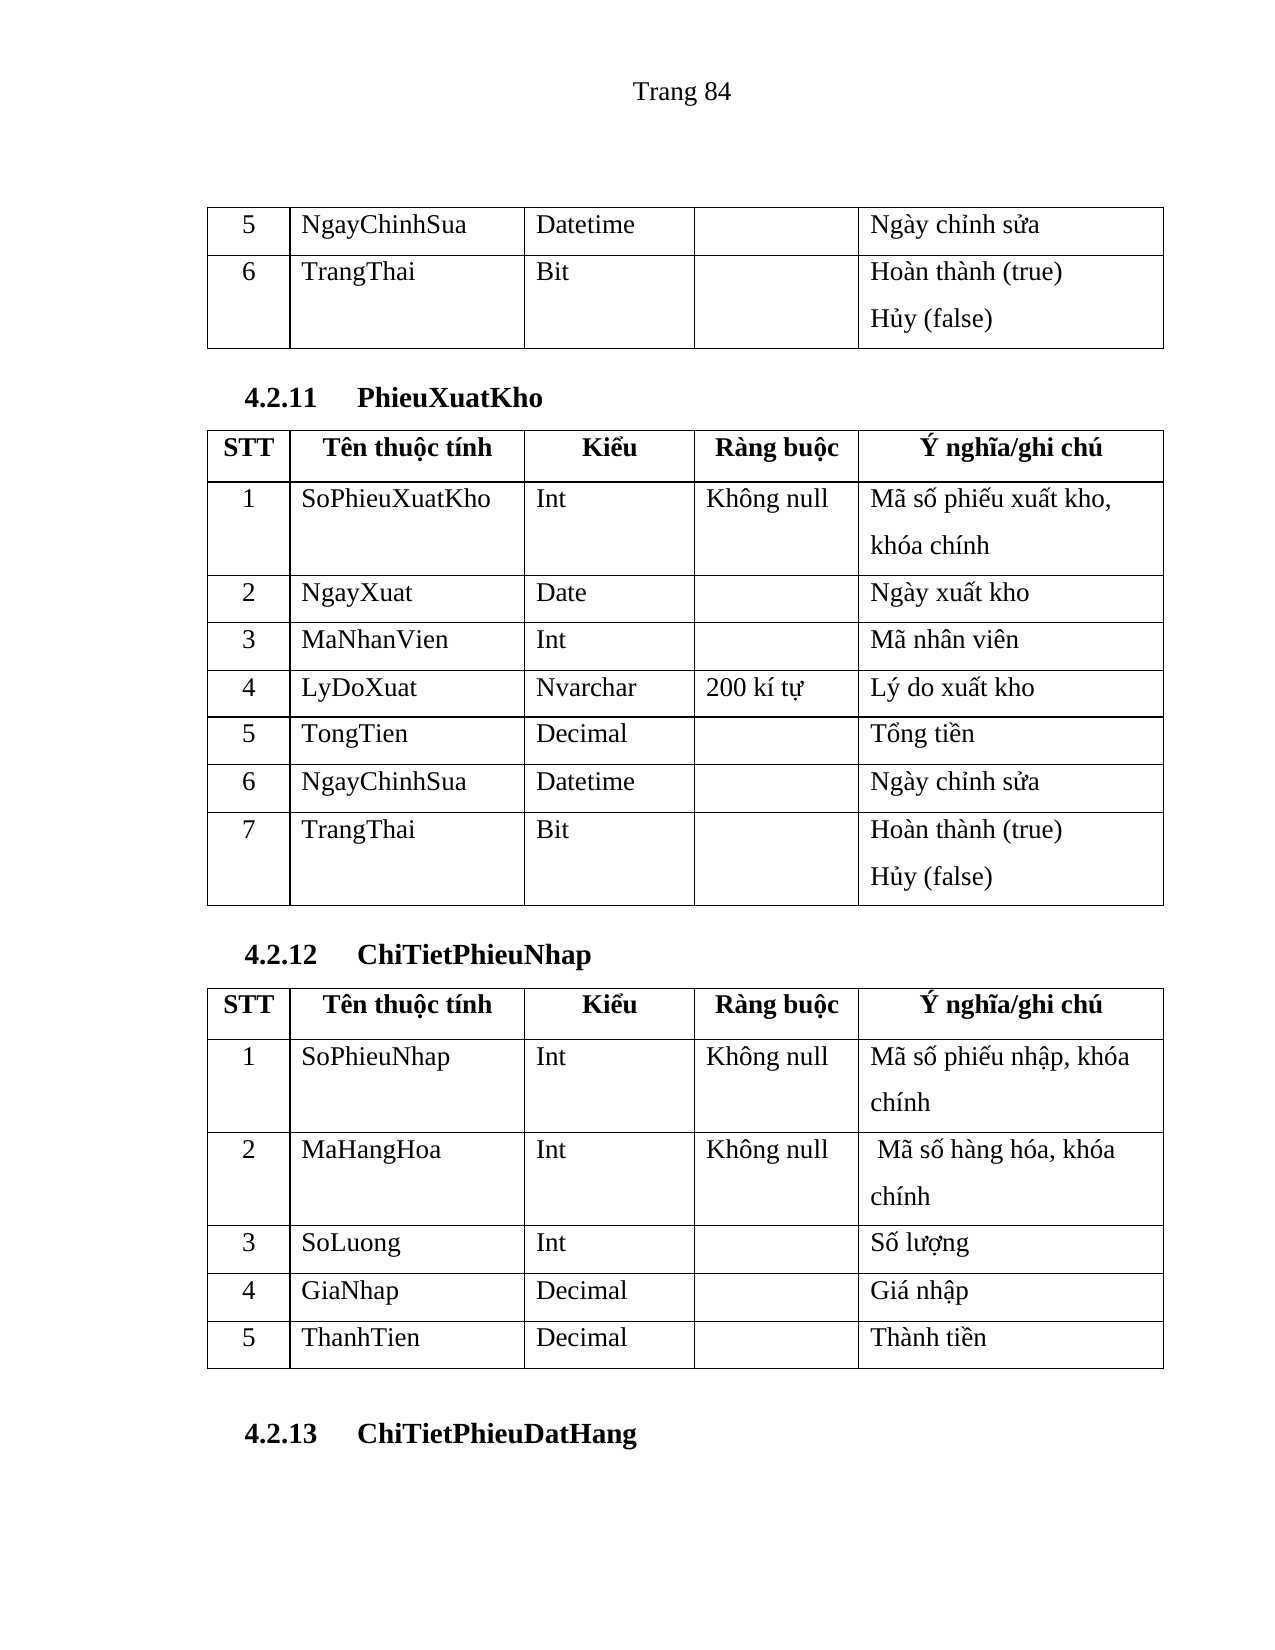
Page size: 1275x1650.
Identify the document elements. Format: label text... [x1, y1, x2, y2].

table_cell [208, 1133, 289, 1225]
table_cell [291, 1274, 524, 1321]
list ChiTietPhieuNhap [244, 937, 1157, 971]
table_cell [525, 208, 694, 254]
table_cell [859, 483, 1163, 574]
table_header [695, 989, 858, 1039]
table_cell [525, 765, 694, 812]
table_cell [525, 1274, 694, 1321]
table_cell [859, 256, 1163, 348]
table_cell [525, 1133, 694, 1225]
list ChiTietPhieuDatHang [244, 1416, 1157, 1449]
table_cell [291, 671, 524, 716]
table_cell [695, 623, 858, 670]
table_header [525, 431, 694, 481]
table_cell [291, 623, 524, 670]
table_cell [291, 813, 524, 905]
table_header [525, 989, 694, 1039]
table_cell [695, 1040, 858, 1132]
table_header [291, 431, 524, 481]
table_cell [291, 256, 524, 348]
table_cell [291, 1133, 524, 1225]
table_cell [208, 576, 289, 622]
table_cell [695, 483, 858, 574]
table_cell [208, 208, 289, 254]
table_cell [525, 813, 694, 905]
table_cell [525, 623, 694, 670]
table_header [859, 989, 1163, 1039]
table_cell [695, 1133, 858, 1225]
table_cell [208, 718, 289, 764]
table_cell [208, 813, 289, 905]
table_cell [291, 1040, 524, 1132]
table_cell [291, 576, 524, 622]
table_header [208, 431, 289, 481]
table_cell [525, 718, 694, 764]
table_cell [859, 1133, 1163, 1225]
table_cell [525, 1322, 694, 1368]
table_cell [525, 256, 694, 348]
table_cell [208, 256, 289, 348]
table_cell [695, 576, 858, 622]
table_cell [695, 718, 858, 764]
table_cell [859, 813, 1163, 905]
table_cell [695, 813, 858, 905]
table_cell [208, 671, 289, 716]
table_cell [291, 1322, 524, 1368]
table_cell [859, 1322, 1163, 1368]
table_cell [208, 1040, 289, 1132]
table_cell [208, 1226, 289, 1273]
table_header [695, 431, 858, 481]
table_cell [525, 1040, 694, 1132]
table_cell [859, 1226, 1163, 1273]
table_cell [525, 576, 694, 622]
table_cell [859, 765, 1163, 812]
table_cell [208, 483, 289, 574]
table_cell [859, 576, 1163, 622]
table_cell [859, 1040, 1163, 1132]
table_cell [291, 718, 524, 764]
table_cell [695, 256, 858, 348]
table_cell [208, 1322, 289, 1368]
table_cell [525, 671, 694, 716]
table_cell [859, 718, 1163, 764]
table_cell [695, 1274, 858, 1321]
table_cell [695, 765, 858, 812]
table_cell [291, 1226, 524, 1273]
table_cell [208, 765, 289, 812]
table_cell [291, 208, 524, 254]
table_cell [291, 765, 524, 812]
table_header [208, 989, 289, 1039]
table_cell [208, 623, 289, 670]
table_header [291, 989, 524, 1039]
list PhieuXuatKho [244, 380, 1157, 413]
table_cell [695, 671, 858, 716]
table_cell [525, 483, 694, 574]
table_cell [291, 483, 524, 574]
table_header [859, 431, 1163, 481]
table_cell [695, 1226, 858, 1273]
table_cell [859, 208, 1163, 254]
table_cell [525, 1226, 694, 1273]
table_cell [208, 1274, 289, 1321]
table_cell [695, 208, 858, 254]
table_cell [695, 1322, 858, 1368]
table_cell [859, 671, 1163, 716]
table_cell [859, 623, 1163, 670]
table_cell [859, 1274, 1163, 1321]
